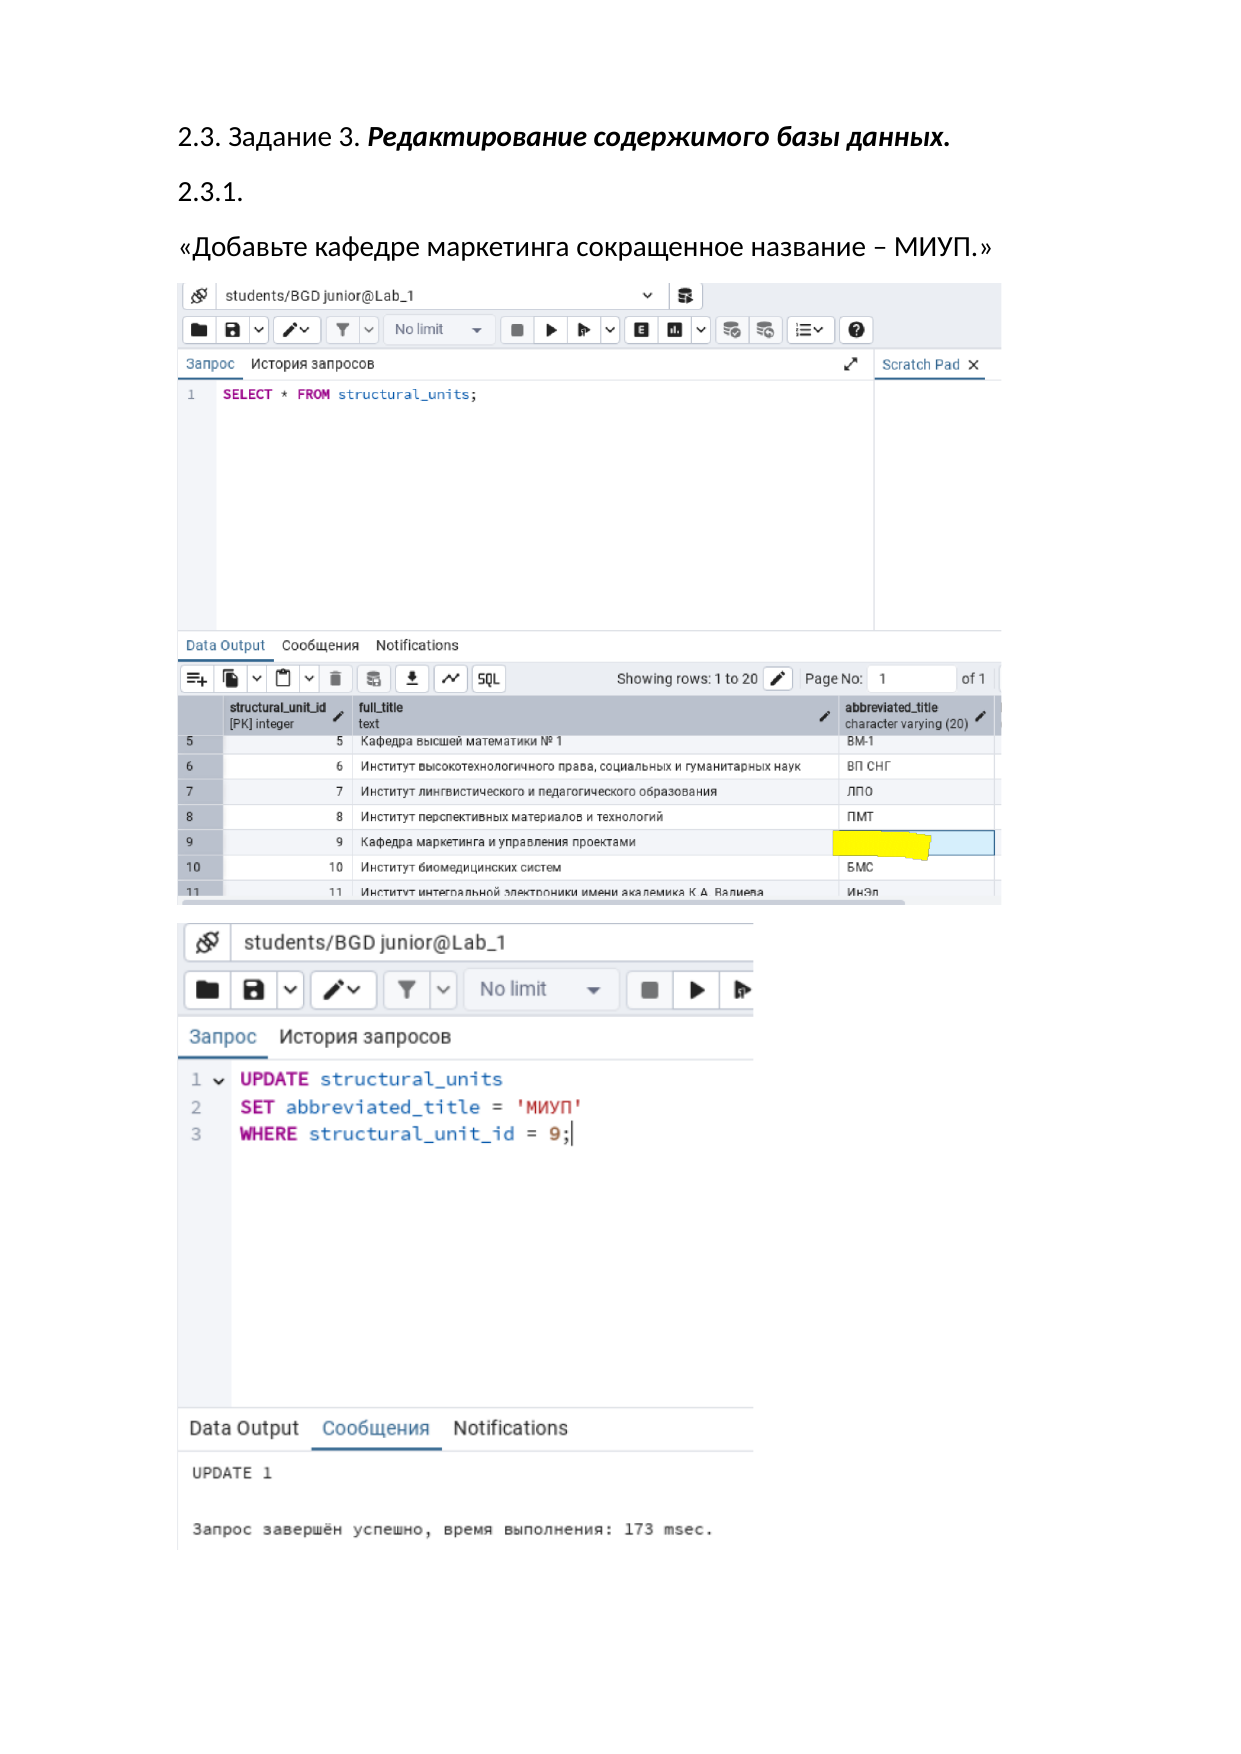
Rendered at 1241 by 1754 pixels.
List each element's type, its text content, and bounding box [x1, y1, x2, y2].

picture [177, 923, 754, 1550]
picture [177, 283, 1002, 905]
text 2.3.1. [177, 173, 1152, 209]
text 2.3. Задание 3. Редактирование содержимого базы данных. [177, 118, 1152, 154]
text «Добавьте кафедре маркетинга сокращенное название – МИУП.» [177, 228, 1152, 264]
